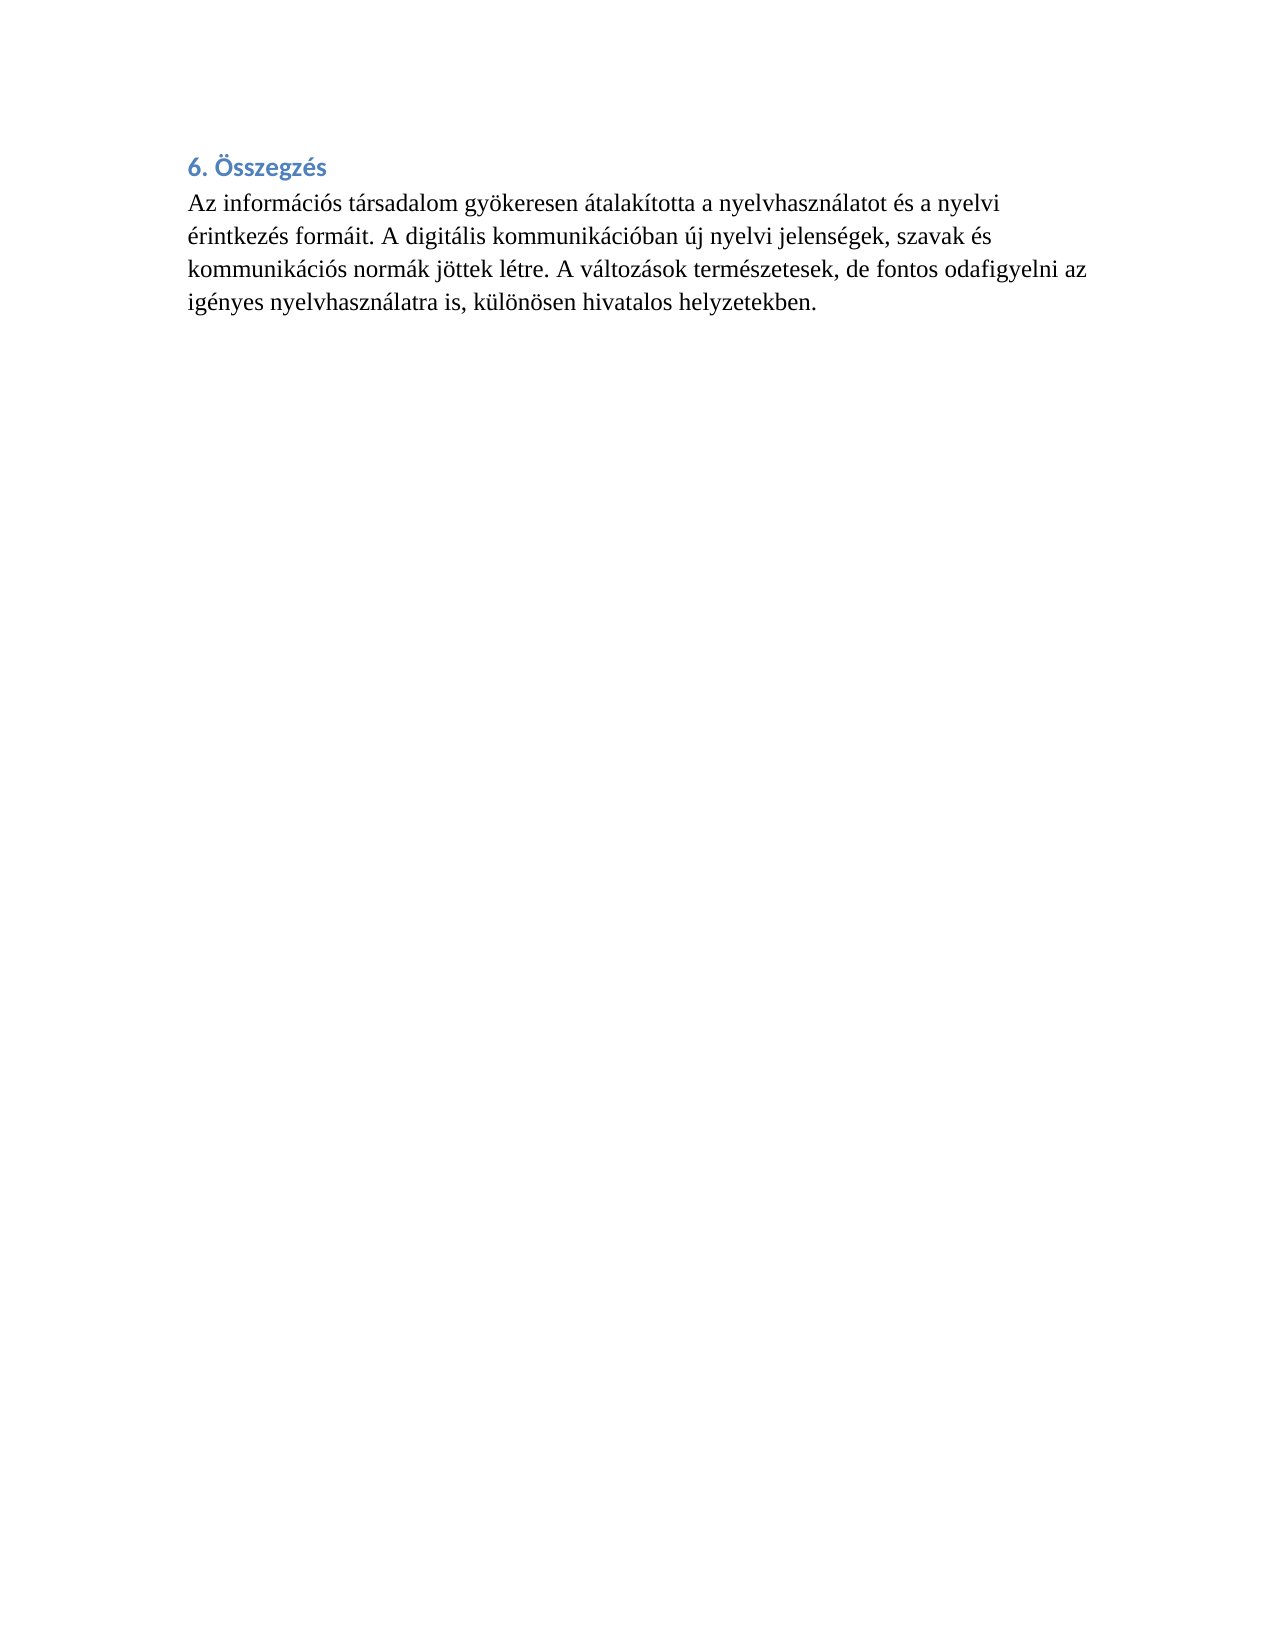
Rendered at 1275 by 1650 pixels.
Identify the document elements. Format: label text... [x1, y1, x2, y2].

subtitle 6. Összegzés [187, 150, 1087, 183]
text Az információs társadalom gyökeresen átalakította a nyelvhasználatot és a nyelvi érintkezés formáit. A digitális kommunikációban új nyelvi jelenségek, szavak és kommunikációs normák jöttek létre. A változások természetesek, de fontos odafigyelni az igényes nyelvhasználatra is, különösen hivatalos helyzetekben. [187, 188, 1087, 316]
